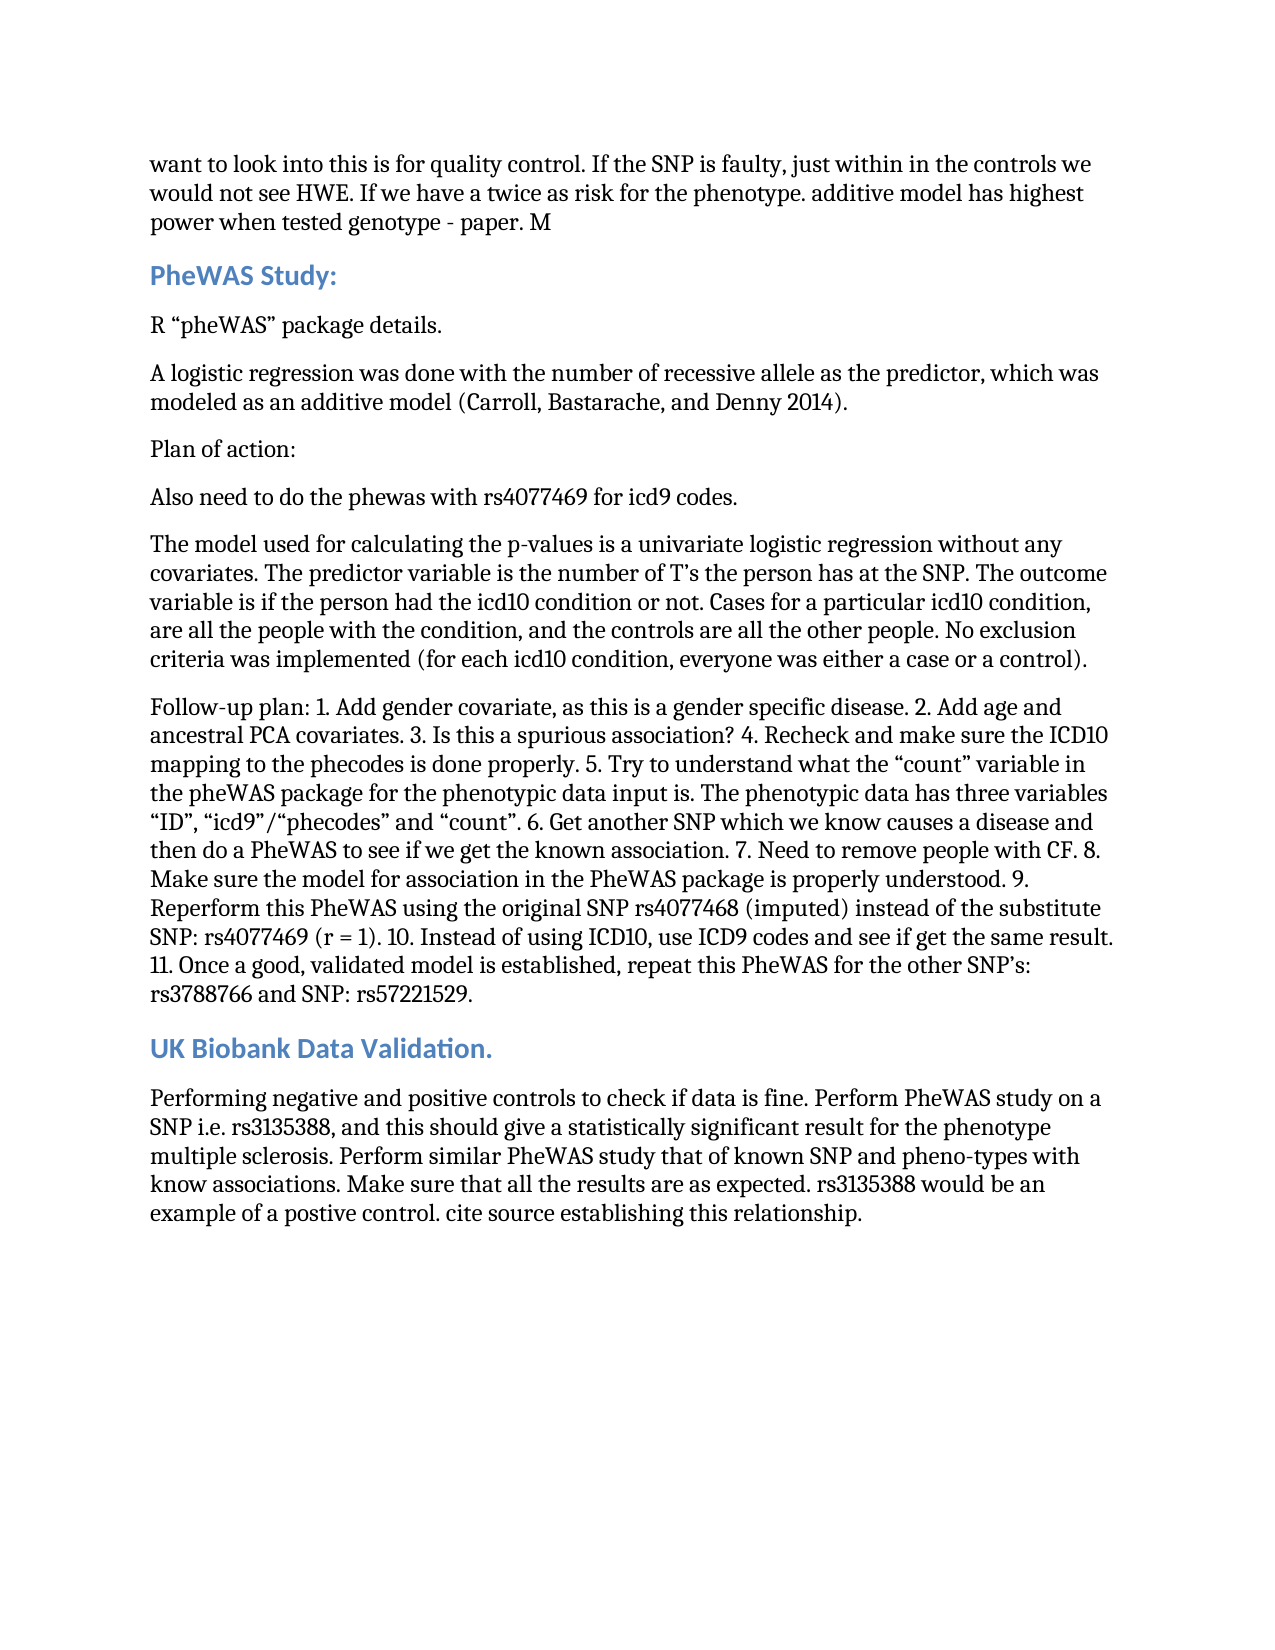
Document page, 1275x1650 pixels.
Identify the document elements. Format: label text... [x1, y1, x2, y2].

subtitle UK Biobank Data Validation. [150, 1030, 1125, 1065]
text Plan of action: [150, 435, 1125, 464]
text Performing negative and positive controls to check if data is fine. Perform PheWAS study on a SNP i.e. rs3135388, and this should give a statistically significant result for the phenotype multiple sclerosis. Perform similar PheWAS study that of known SNP and pheno-types with know associations. Make sure that all the results are as expected. rs3135388 would be an example of a postive control. cite source establishing this relationship. [150, 1084, 1125, 1228]
text Also need to do the phewas with rs4077469 for icd9 codes. [150, 483, 1125, 511]
text Follow-up plan: 1. Add gender covariate, as this is a gender specific disease. 2. Add age and ancestral PCA covariates. 3. Is this a spurious association? 4. Recheck and make sure the ICD10 mapping to the phecodes is done properly. 5. Try to understand what the “count” variable in the pheWAS package for the phenotypic data input is. The phenotypic data has three variables “ID”, “icd9”/“phecodes” and “count”. 6. Get another SNP which we know causes a disease and then do a PheWAS to see if we get the known association. 7. Need to remove people with CF. 8. Make sure the model for association in the PheWAS package is properly understood. 9. Reperform this PheWAS using the original SNP rs4077468 (imputed) instead of the substitute SNP: rs4077469 (r = 1). 10. Instead of using ICD10, use ICD9 codes and see if get the same result. 11. Once a good, validated model is established, repeat this PheWAS for the other SNP’s: rs3788766 and SNP: rs57221529. [150, 693, 1125, 1009]
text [150, 150, 1125, 236]
subtitle PheWAS Study: [150, 257, 1125, 293]
text A logistic regression was done with the number of recessive allele as the predictor, which was modeled as an additive model (Carroll, Bastarache, and Denny 2014). [150, 359, 1125, 416]
text R “pheWAS” package details. [150, 311, 1125, 340]
text The model used for calculating the p-values is a univariate logistic regression without any covariates. The predictor variable is the number of T’s the person has at the SNP. The outcome variable is if the person had the icd10 condition or not. Cases for a particular icd10 condition, are all the people with the condition, and the controls are all the other people. No exclusion criteria was implemented (for each icd10 condition, everyone was either a case or a control). [150, 530, 1125, 674]
